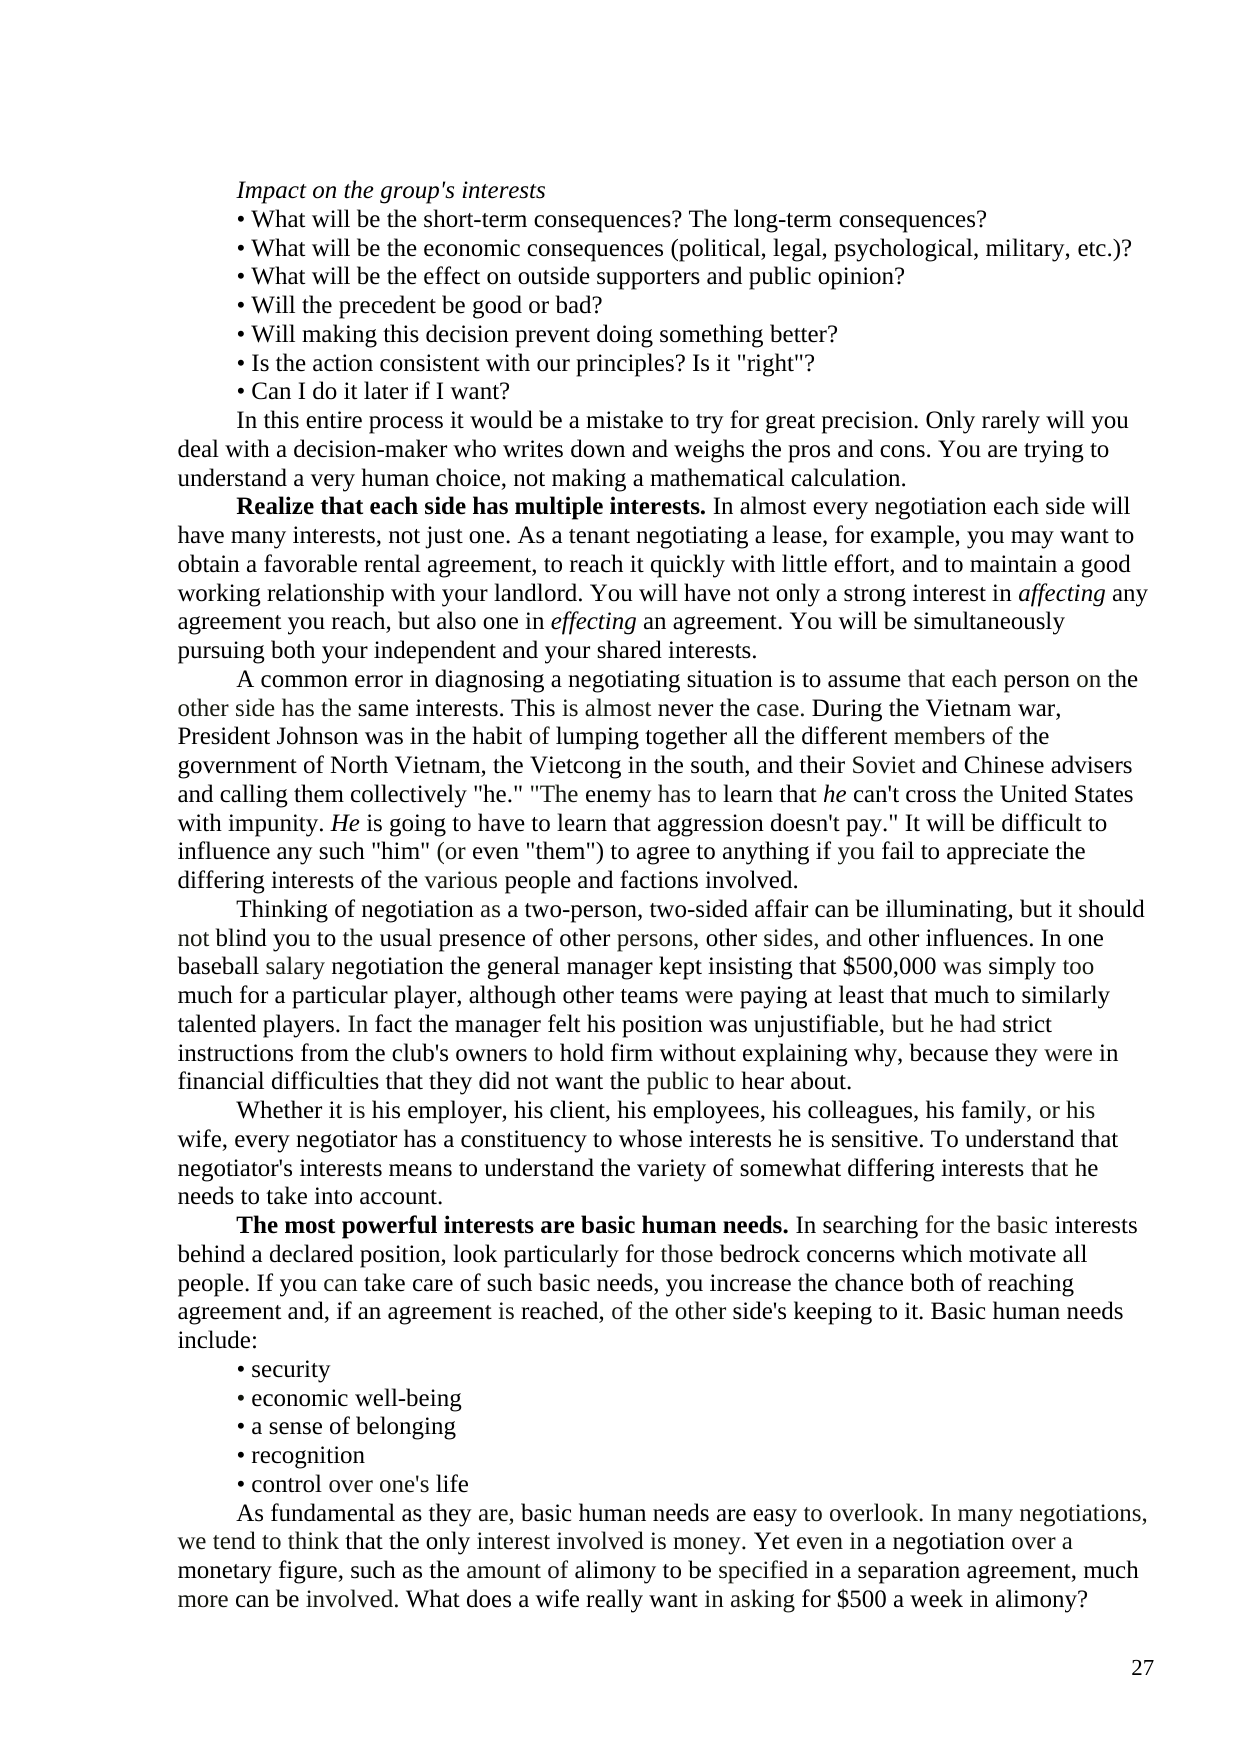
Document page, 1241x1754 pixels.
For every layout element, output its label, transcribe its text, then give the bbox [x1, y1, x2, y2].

text Realize that each side has multiple interests. In almost every negotiation each side will have many interests, not just one. As a tenant negotiating a lease, for example, you may want to obtain a favorable rental agreement, to reach it quickly with little effort, and to maintain a good working relationship with your landlord. You will have not only a strong interest in affecting any agreement you reach, but also one in effecting an agreement. You will be simultaneously pursuing both your independent and your shared interests. [177, 491, 1151, 664]
text As fundamental as they are, basic human needs are easy to overlook. In many negotiations, we tend to think that the only interest involved is money. Yet even in a negotiation over a monetary figure, such as the amount of alimony to be specified in a separation agreement, much more can be involved. What does a wife really want in asking for $500 a week in alimony? [177, 1498, 1151, 1613]
list Will making this decision prevent doing something better? [236, 319, 1167, 348]
list Can I do it later if I want? [236, 376, 1167, 405]
list security [236, 1354, 1167, 1383]
list economic well-being [236, 1383, 1167, 1411]
list What will be the effect on outside supporters and public opinion? [236, 261, 1167, 290]
list Is the action consistent with our principles? Is it "right"? [236, 348, 1167, 376]
list What will be the short-term consequences? The long-term consequences? [236, 204, 1167, 233]
list What will be the economic consequences (political, legal, psychological, military, etc.)? [236, 233, 1167, 261]
list a sense of belonging [236, 1411, 1167, 1440]
text Thinking of negotiation as a two-person, two-sided affair can be illuminating, but it should not blind you to the usual presence of other persons, other sides, and other influences. In one baseball salary negotiation the general manager kept insisting that $500,000 was simply too much for a particular player, although other teams were paying at least that much to similarly talented players. In fact the manager felt his position was unjustifiable, but he had strict instructions from the club's owners to hold firm without explaining why, because they were in financial difficulties that they did not want the public to hear about. [177, 894, 1148, 1095]
list control over one's life [236, 1469, 1167, 1498]
list recognition [236, 1440, 1167, 1469]
text The most powerful interests are basic human needs. In searching for the basic interests behind a declared position, look particularly for those bedrock concerns which motivate all people. If you can take care of such basic needs, you increase the chance both of reaching agreement and, if an agreement is reached, of the other side's keeping to it. Basic human needs include: [177, 1210, 1140, 1354]
text Whether it is his employer, his client, his employees, his colleagues, his family, or his wife, every negotiator has a constituency to whose interests he is sensitive. To understand that negotiator's interests means to understand the variety of somewhat differing interests that he needs to take into account. [177, 1095, 1121, 1210]
text A common error in diagnosing a negotiating situation is to assume that each person on the other side has the same interests. This is almost never the case. During the Vietnam war, President Johnson was in the habit of lumping together all the different members of the government of North Vietnam, the Vietcong in the south, and their Soviet and Chinese advisers and calling them collectively "he." "The enemy has to learn that he can't cross the United States with impunity. He is going to have to learn that aggression doesn't pay." It will be difficult to influence any such "him" (or even "them") to agree to anything if you fail to appreciate the differing interests of the various people and factions involved. [177, 664, 1141, 894]
text In this entire process it would be a mistake to try for great precision. Only rarely will you deal with a decision-maker who writes down and weighs the pros and cons. You are trying to understand a very human choice, not making a mathematical calculation. [177, 405, 1132, 491]
text Impact on the group's interests [236, 175, 1167, 204]
list Will the precedent be good or bad? [236, 290, 1167, 319]
